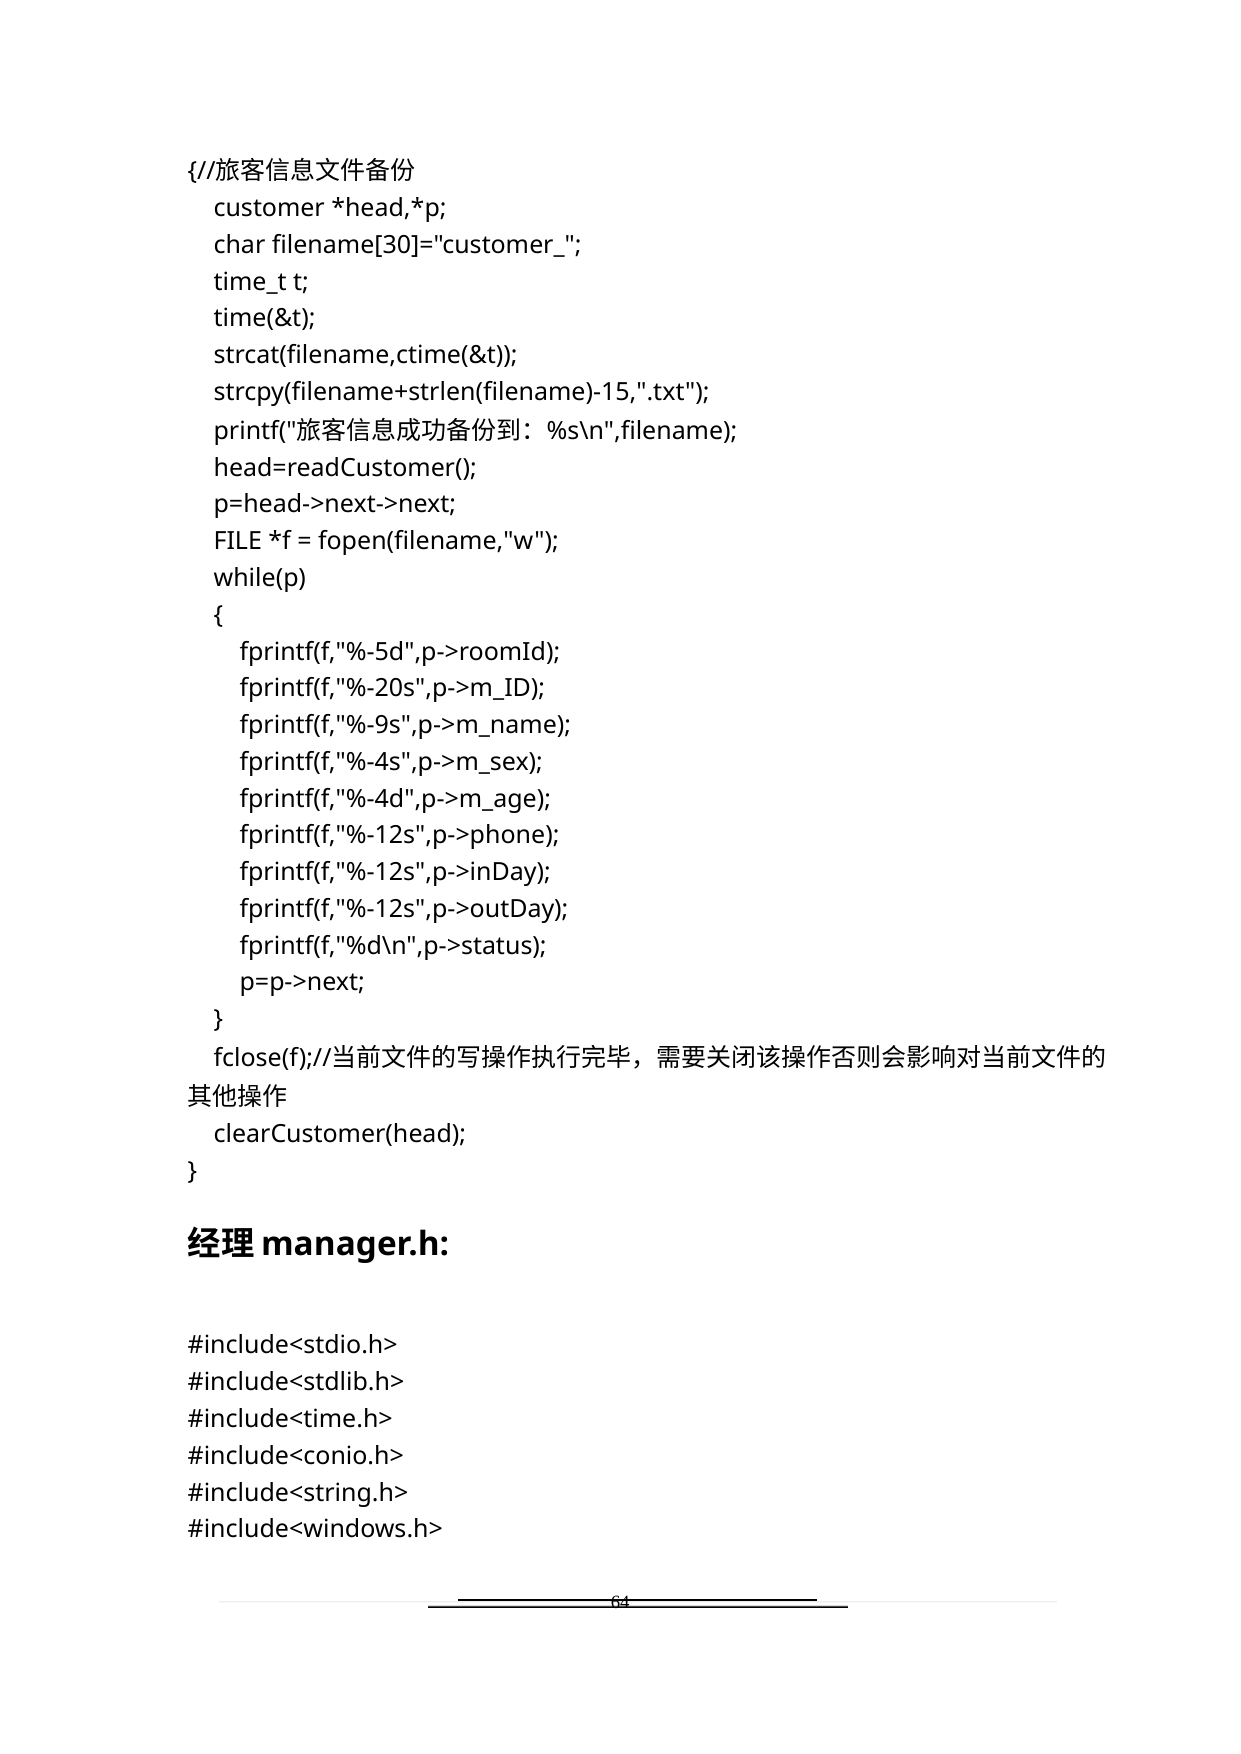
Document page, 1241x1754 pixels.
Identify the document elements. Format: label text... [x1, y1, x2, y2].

text strcat(filename,ctime(&t)); [187, 337, 1111, 371]
text {//旅客信息文件备份 [187, 151, 1111, 187]
picture [627, 1599, 1087, 1608]
text fprintf(f,"%-4s",p->m_sex); [187, 743, 1111, 777]
text customer *head,*p; [187, 189, 1111, 224]
text } [187, 1152, 1111, 1187]
text fprintf(f,"%-12s",p->phone); [187, 817, 1111, 851]
subtitle 经理manager.h: [187, 1216, 1111, 1265]
text #include<conio.h> [187, 1437, 1111, 1472]
text fprintf(f,"%d\n",p->status); [187, 927, 1111, 961]
text fprintf(f,"%-5d",p->roomId); [187, 633, 1111, 667]
text time_t t; [187, 263, 1111, 297]
text fclose(f);//当前文件的写操作执行完毕，需要关闭该操作否则会影响对当前文件的其他操作 [187, 1038, 1111, 1113]
text #include<windows.h> [187, 1511, 1111, 1545]
text head=readCustomer(); [187, 449, 1111, 483]
text fprintf(f,"%-4d",p->m_age); [187, 780, 1111, 814]
text p=p->next; [187, 964, 1111, 998]
text while(p) [187, 559, 1111, 594]
text { [187, 596, 1111, 630]
text fprintf(f,"%-12s",p->outDay); [187, 891, 1111, 924]
text FILE *f = fopen(filename,"w"); [187, 523, 1111, 557]
text char filename[30]="customer_"; [187, 226, 1111, 260]
text strcpy(filename+strlen(filename)-15,".txt"); [187, 373, 1111, 407]
text printf("旅客信息成功备份到：%s\n",filename); [187, 410, 1111, 446]
text #include<string.h> [187, 1474, 1111, 1508]
text p=head->next->next; [187, 486, 1111, 520]
text clearCustomer(head); [187, 1116, 1111, 1150]
text #include<stdlib.h> [187, 1364, 1111, 1398]
text #include<time.h> [187, 1401, 1111, 1435]
text #include<stdio.h> [187, 1327, 1111, 1361]
text time(&t); [187, 300, 1111, 334]
picture [189, 1599, 626, 1608]
text fprintf(f,"%-9s",p->m_name); [187, 707, 1111, 741]
text } [187, 1001, 1111, 1035]
text fprintf(f,"%-12s",p->inDay); [187, 854, 1111, 888]
text fprintf(f,"%-20s",p->m_ID); [187, 670, 1111, 704]
